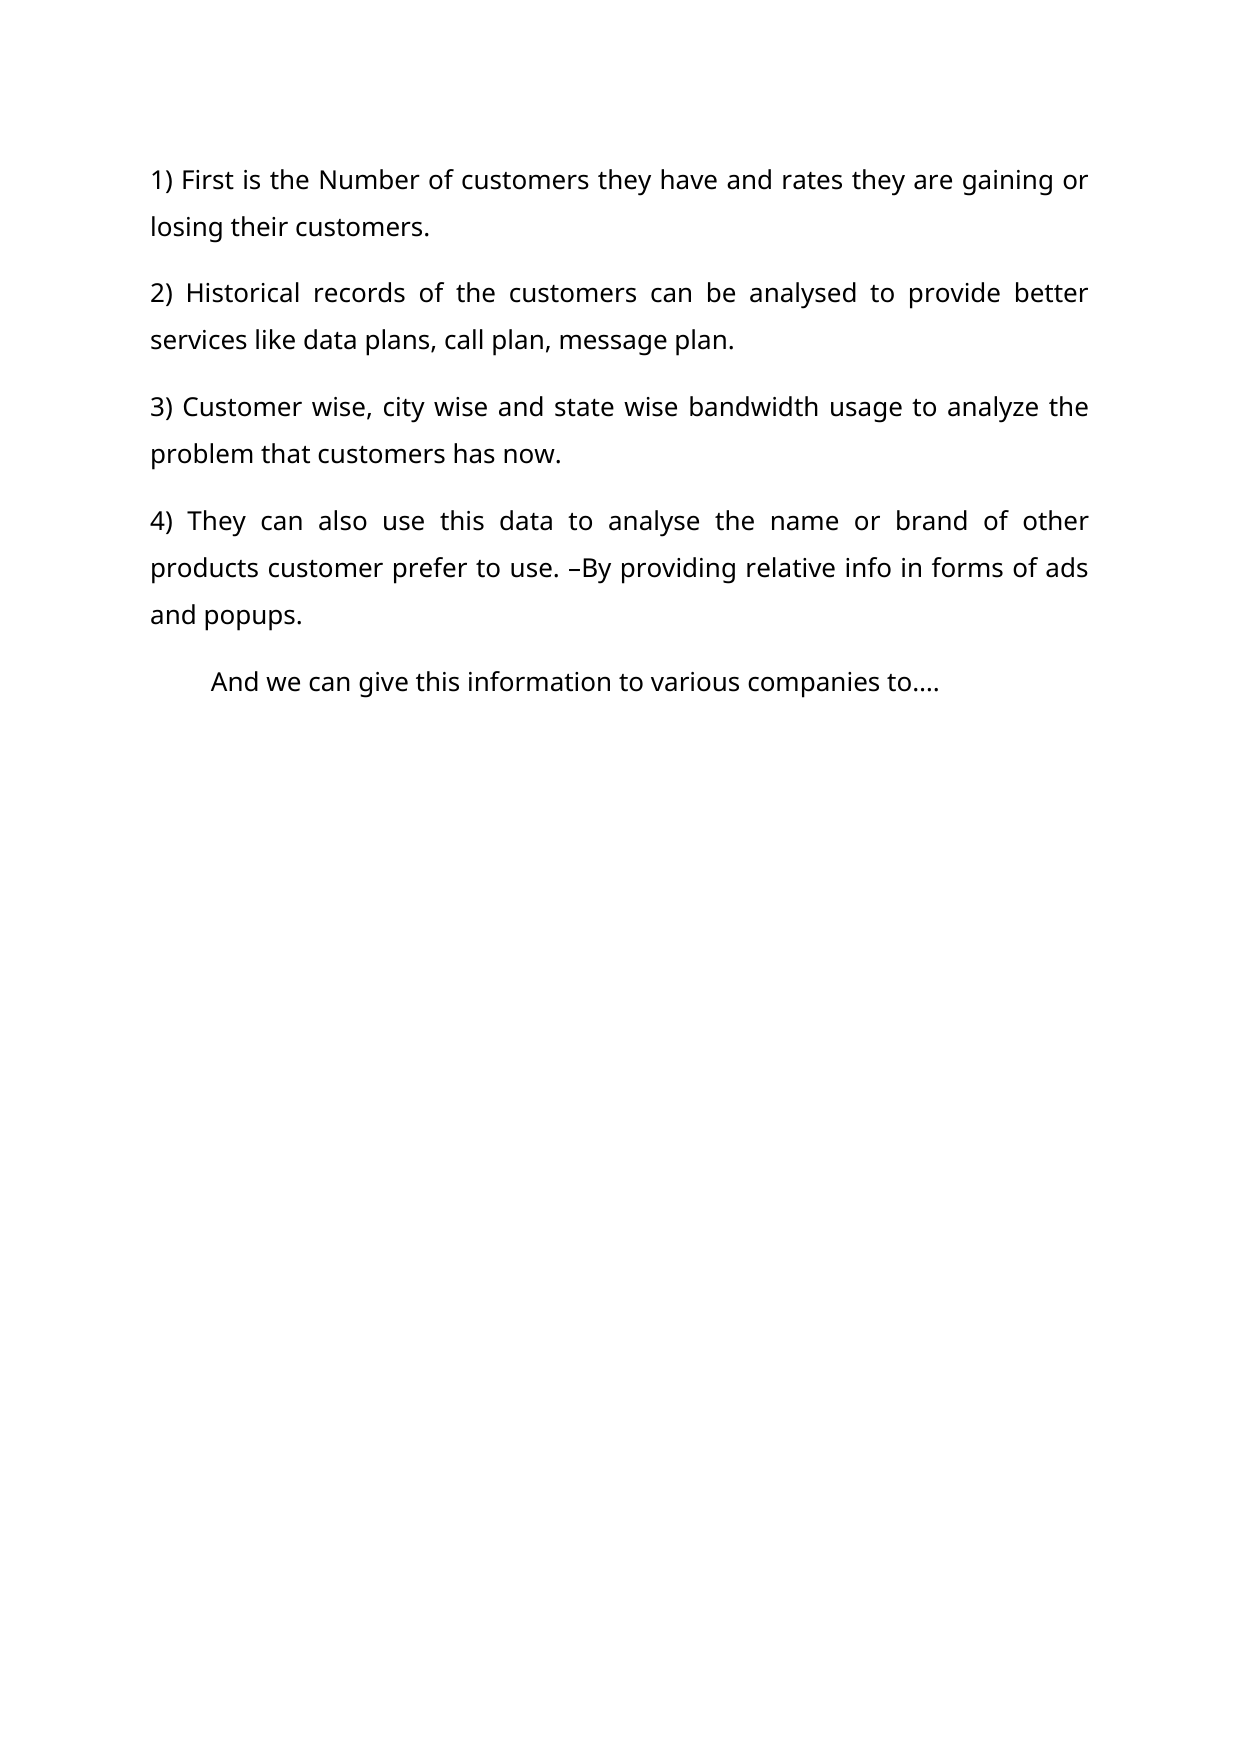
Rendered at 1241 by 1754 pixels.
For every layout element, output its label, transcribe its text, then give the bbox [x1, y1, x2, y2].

text And we can give this information to various companies to…. [150, 652, 1090, 699]
text 2) Historical records of the customers can be analysed to provide better services like data plans, call plan, message plan. [150, 264, 1090, 357]
text 4) They can also use this data to analyse the name or brand of other products customer prefer to use. –By providing relative info in forms of ads and popups. [150, 491, 1090, 632]
text 3) Customer wise, city wise and state wise bandwidth usage to analyze the problem that customers has now. [150, 377, 1090, 471]
text 1) First is the Number of customers they have and rates they are gaining or losing their customers. [150, 150, 1090, 244]
